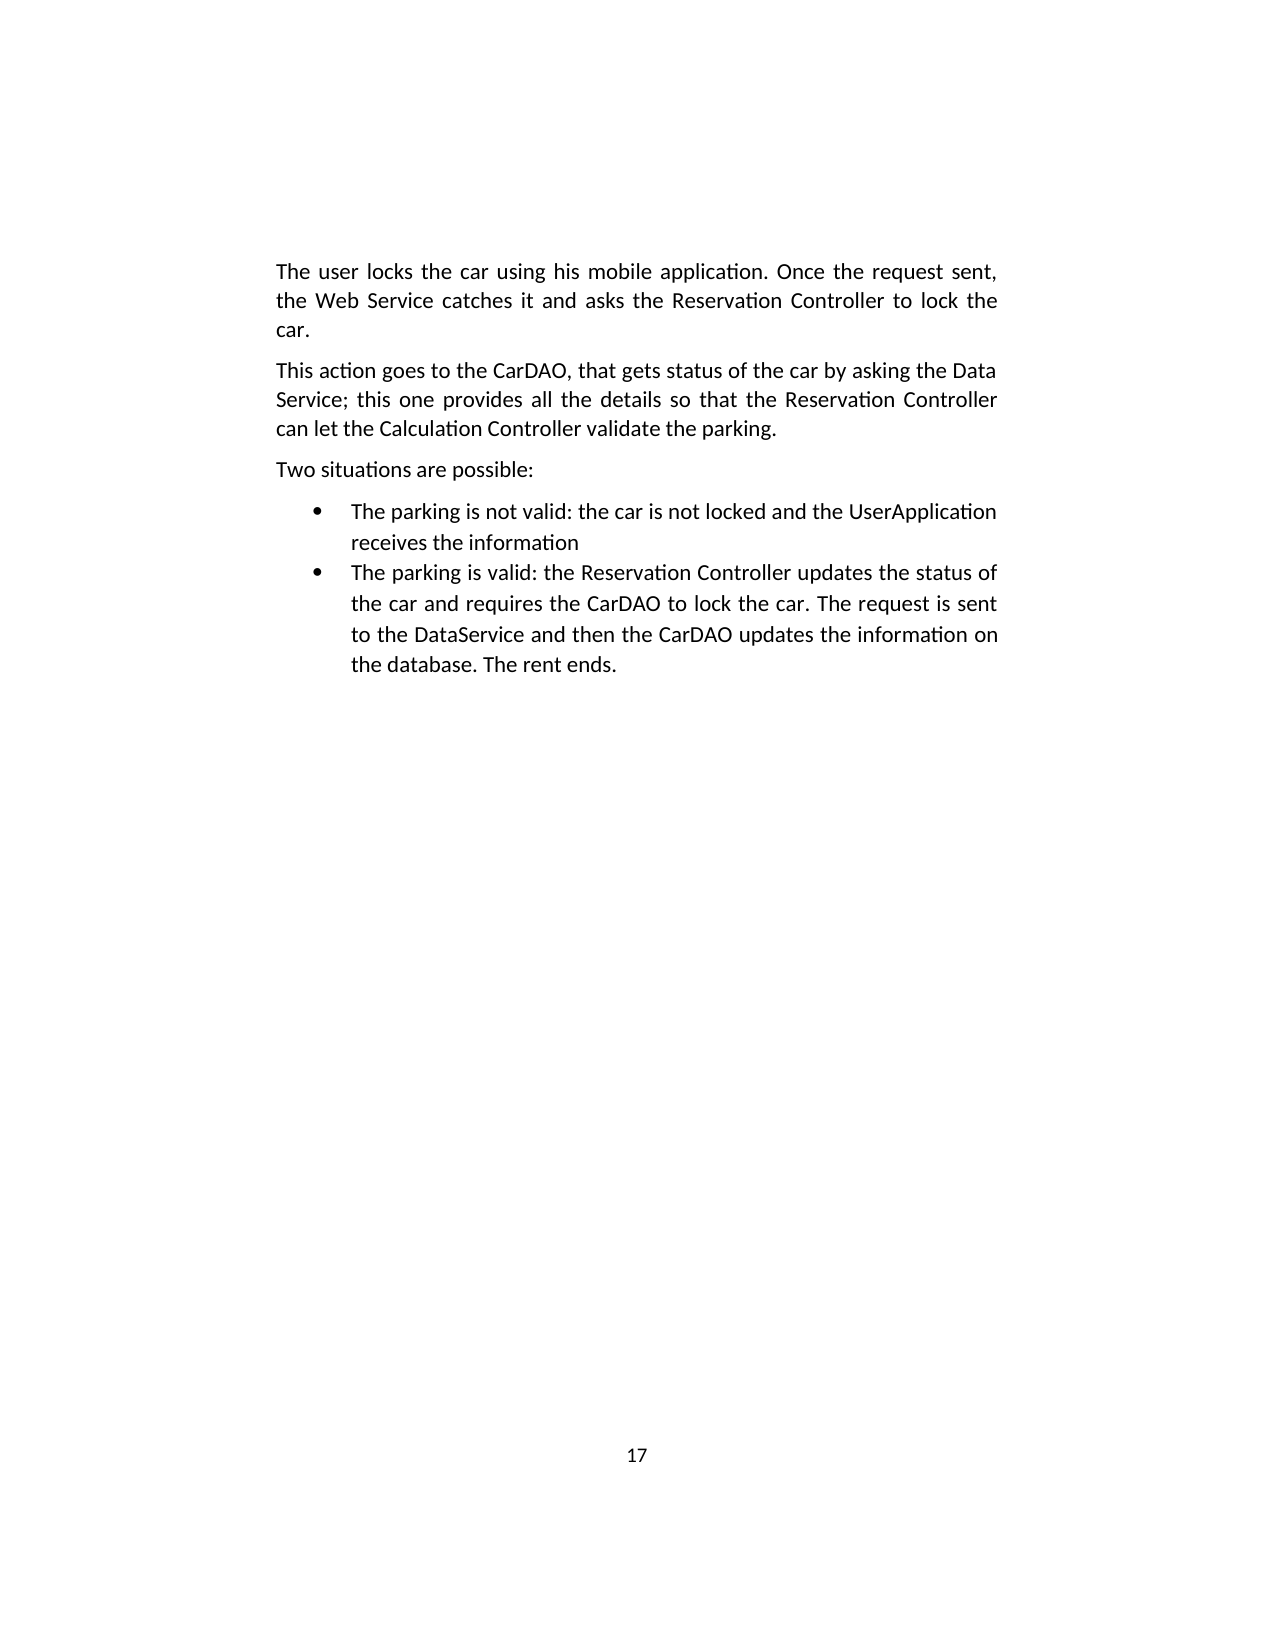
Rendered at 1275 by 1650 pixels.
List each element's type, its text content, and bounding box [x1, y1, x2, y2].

list The parking is not valid: the car is not locked and the UserApplication receives the information [313, 497, 999, 556]
text This action goes to the CarDAO, that gets status of the car by asking the Data Service; this one provides all the details so that the Reservation Controller can let the Calculation Controller validate the parking. [276, 357, 999, 442]
text The user locks the car using his mobile application. Once the request sent, the Web Service catches it and asks the Reservation Controller to lock the car. [276, 257, 999, 343]
text Two situations are possible: [276, 456, 999, 484]
list The parking is valid: the Reservation Controller updates the status of the car and requires the CarDAO to lock the car. The request is sent to the DataService and then the CarDAO updates the information on the database. The rent ends. [313, 558, 999, 679]
